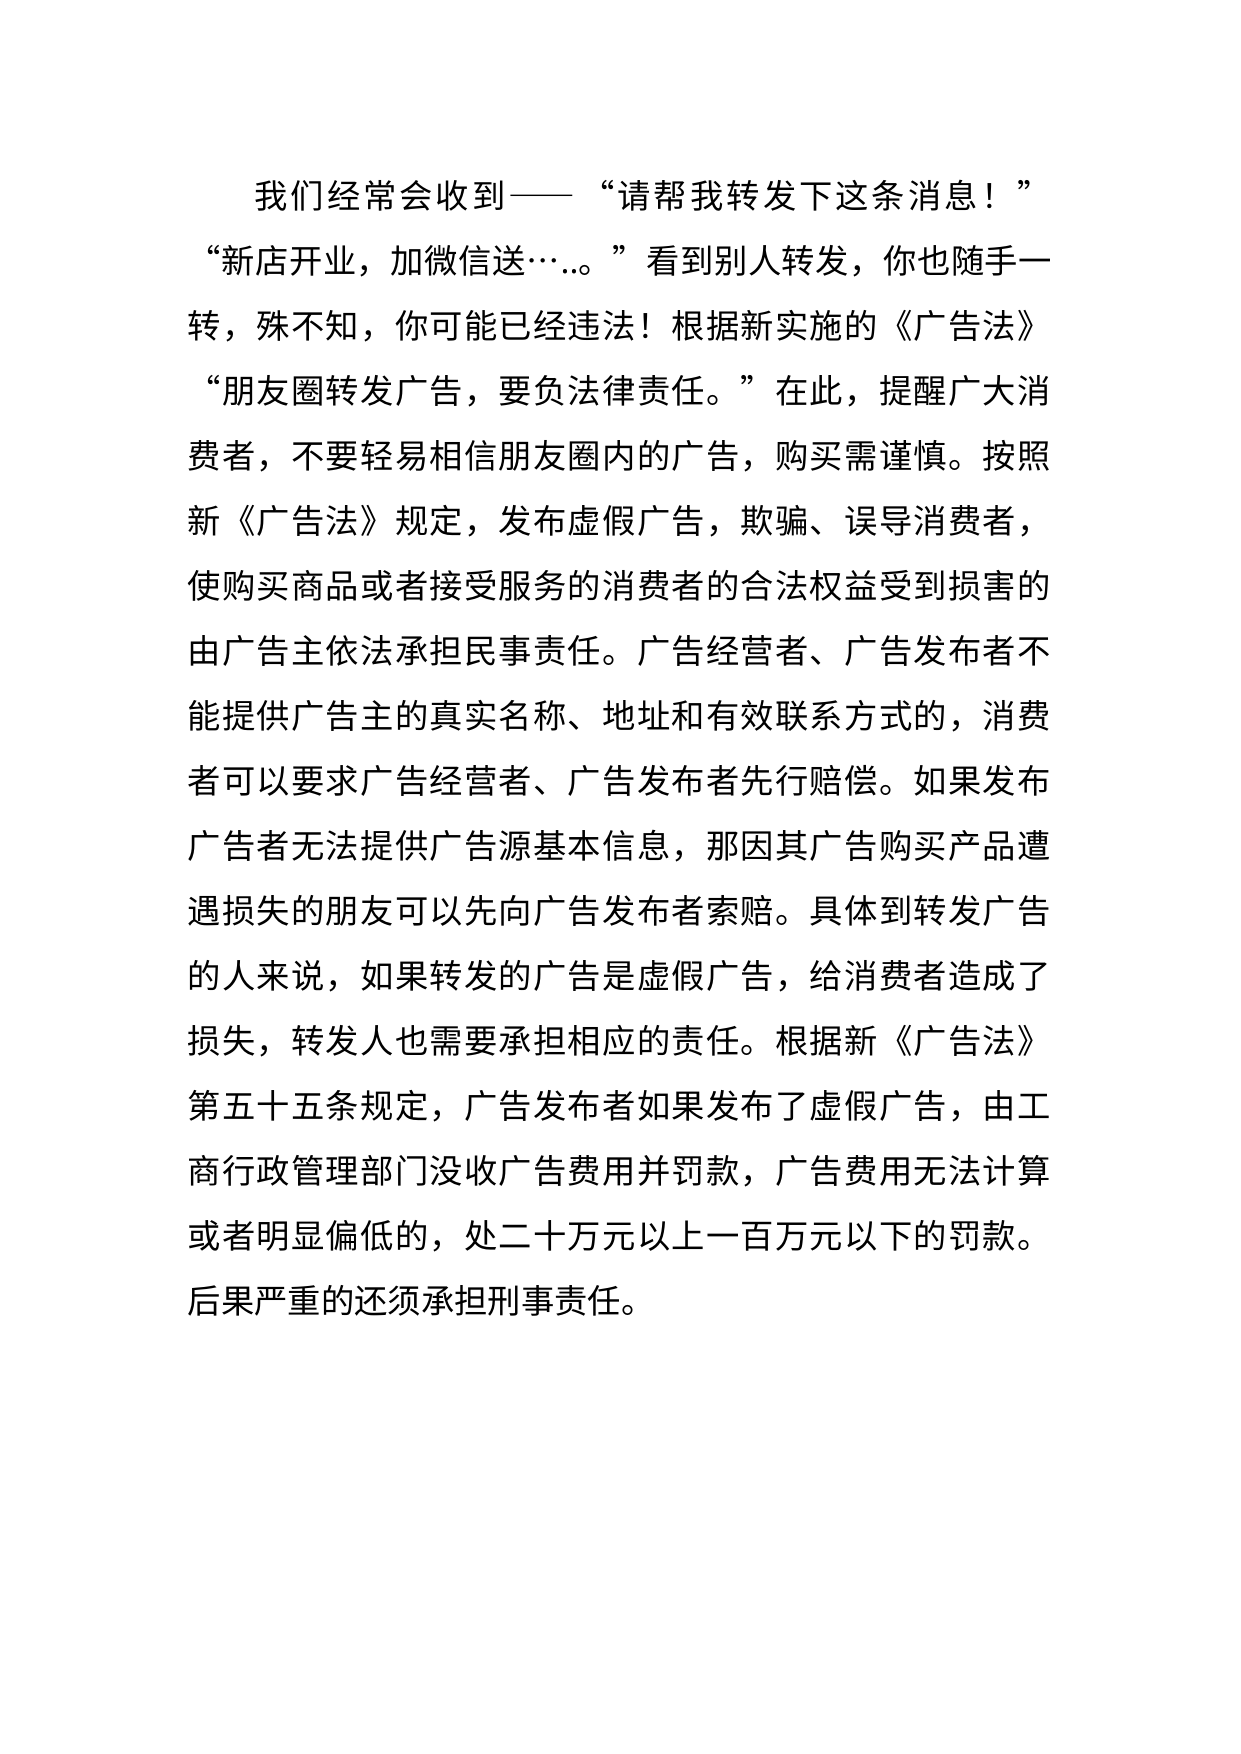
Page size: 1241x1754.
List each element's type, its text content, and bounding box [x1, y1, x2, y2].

text 我们经常会收到——“请帮我转发下这条消息！”“新店开业，加微信送…..。”看到别人转发，你也随手一转，殊不知，你可能已经违法！根据新实施的《广告法》，“朋友圈转发广告，要负法律责任。”在此，提醒广大消费者，不要轻易相信朋友圈内的广告，购买需谨慎。按照新《广告法》规定，发布虚假广告，欺骗、误导消费者，使购买商品或者接受服务的消费者的合法权益受到损害的，由广告主依法承担民事责任。广告经营者、广告发布者不能提供广告主的真实名称、地址和有效联系方式的，消费者可以要求广告经营者、广告发布者先行赔偿。如果发布广告者无法提供广告源基本信息，那因其广告购买产品遭遇损失的朋友可以先向广告发布者索赔。具体到转发广告的人来说，如果转发的广告是虚假广告，给消费者造成了损失，转发人也需要承担相应的责任。根据新《广告法》第五十五条规定，广告发布者如果发布了虚假广告，由工商行政管理部门没收广告费用并罚款，广告费用无法计算或者明显偏低的，处二十万元以上一百万元以下的罚款。后果严重的还须承担刑事责任。 [187, 162, 1053, 1332]
